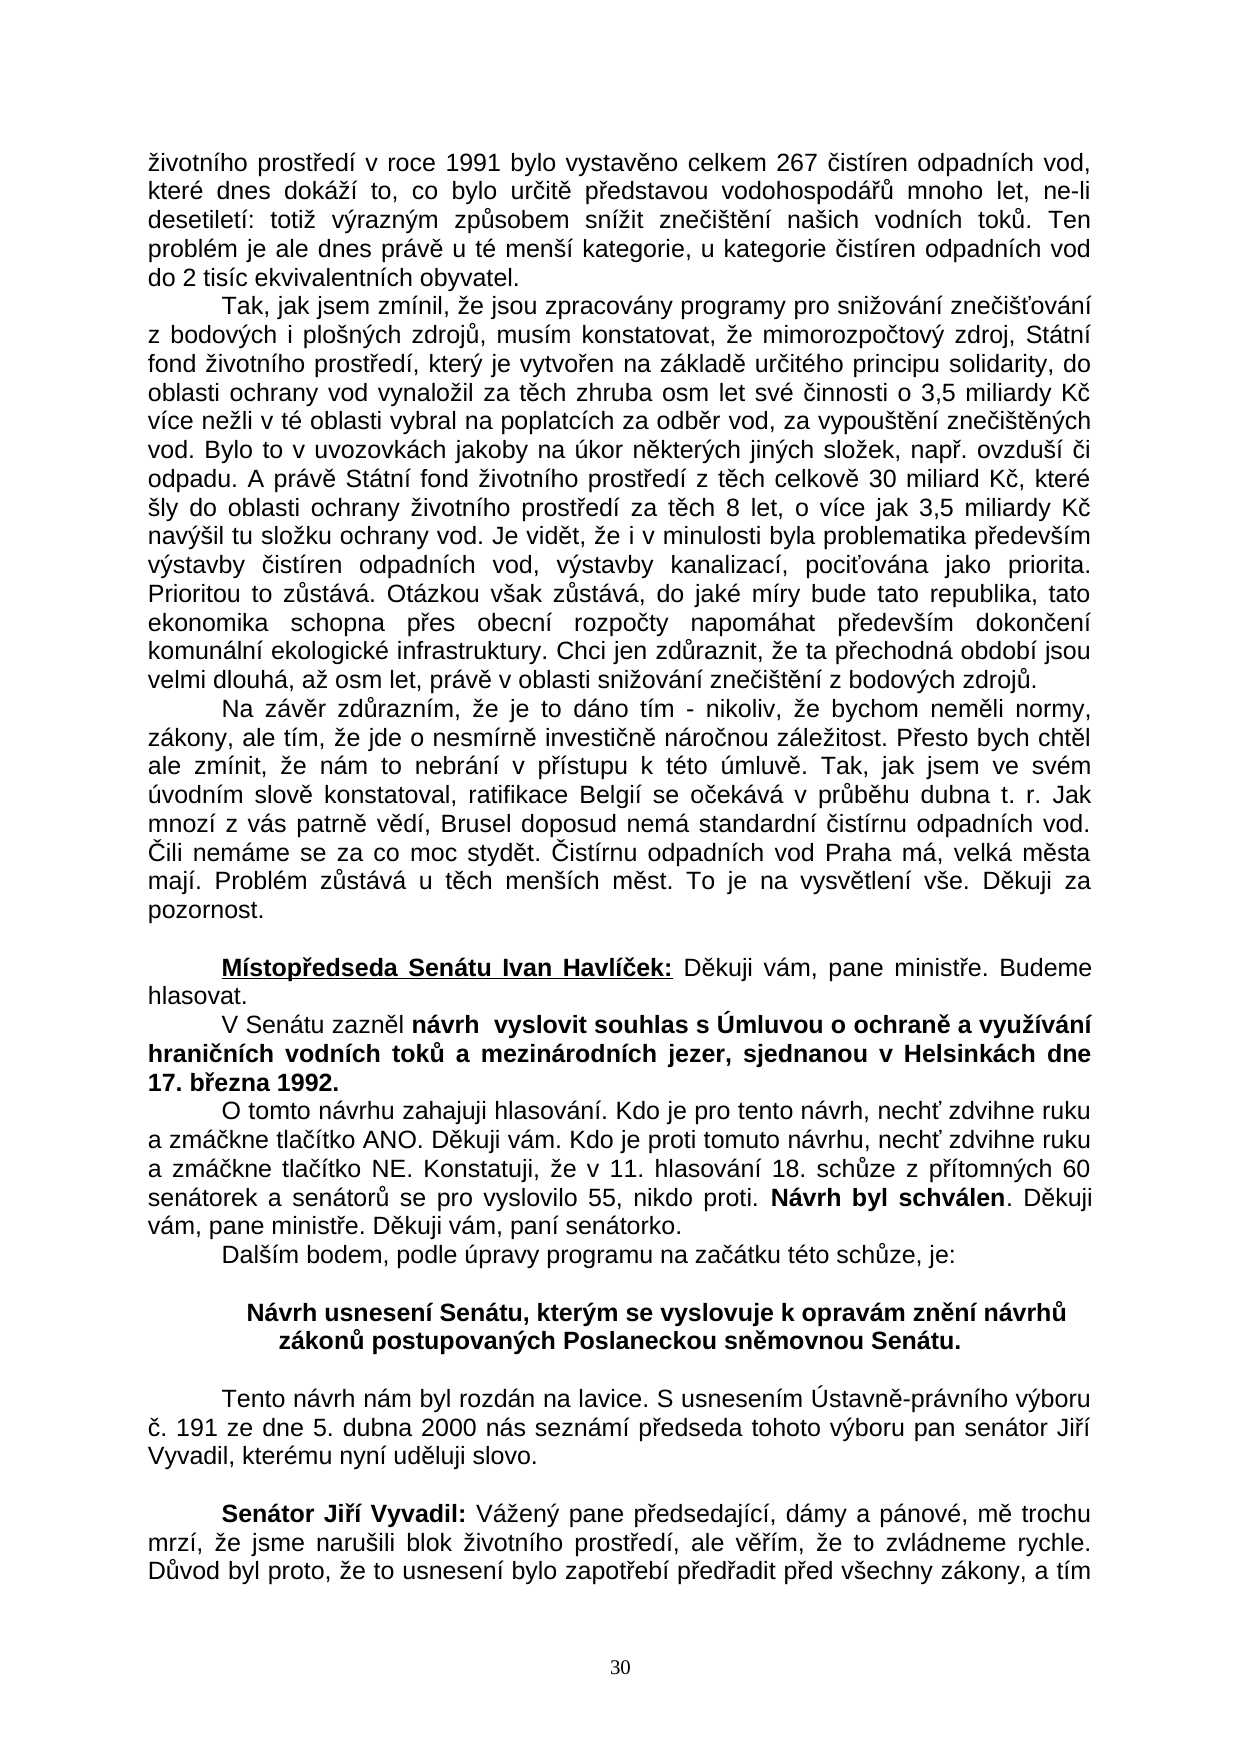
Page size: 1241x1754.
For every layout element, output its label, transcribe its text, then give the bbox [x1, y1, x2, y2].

text Na závěr zdůrazním, že je to dáno tím - nikoliv, že bychom neměli normy, zákony, ale tím, že jde o nesmírně investičně náročnou záležitost. Přesto bych chtěl ale zmínit, že nám to nebrání v přístupu k této úmluvě. Tak, jak jsem ve svém úvodním slově konstatoval, ratifikace Belgií se očekává v průběhu dubna t. r. Jak mnozí z vás patrně vědí, Brusel doposud nemá standardní čistírnu odpadních vod. Čili nemáme se za co moc stydět. Čistírnu odpadních vod Praha má, velká města mají. Problém zůstává u těch menších měst. To je na vysvětlení vše. Děkuji za pozornost. [148, 694, 1093, 924]
text V Senátu zazněl návrh vyslovit souhlas s Úmluvou o ochraně a využívání hraničních vodních toků a mezinárodních jezer, sjednanou v Helsinkách dne 17. března 1992. [148, 1010, 1093, 1096]
text Tak, jak jsem zmínil, že jsou zpracovány programy pro snižování znečišťování z bodových i plošných zdrojů, musím konstatovat, že mimorozpočtový zdroj, Státní fond životního prostředí, který je vytvořen na základě určitého principu solidarity, do oblasti ochrany vod vynaložil za těch zhruba osm let své činnosti o 3,5 miliardy Kč více nežli v té oblasti vybral na poplatcích za odběr vod, za vypouštění znečištěných vod. Bylo to v uvozovkách jakoby na úkor některých jiných složek, např. ovzduší či odpadu. A právě Státní fond životního prostředí z těch celkově 30 miliard Kč, které šly do oblasti ochrany životního prostředí za těch 8 let, o více jak 3,5 miliardy Kč navýšil tu složku ochrany vod. Je vidět, že i v minulosti byla problematika především výstavby čistíren odpadních vod, výstavby kanalizací, pociťována jako priorita. Prioritou to zůstává. Otázkou však zůstává, do jaké míry bude tato republika, tato ekonomika schopna přes obecní rozpočty napomáhat především dokončení komunální ekologické infrastruktury. Chci jen zdůraznit, že ta přechodná období jsou velmi dlouhá, až osm let, právě v oblasti snižování znečištění z bodových zdrojů. [148, 291, 1093, 694]
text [148, 1499, 1093, 1585]
text Tento návrh nám byl rozdán na lavice. S usnesením Ústavně-právního výboru č. 191 ze dne 5. dubna 2000 nás seznámí předseda tohoto výboru pan senátor Jiří Vyvadil, kterému nyní uděluji slovo. [148, 1384, 1093, 1470]
text Místopředseda Senátu Ivan Havlíček: Děkuji vám, pane ministře. Budeme hlasovat. [148, 953, 1093, 1010]
text O tomto návrhu zahajuji hlasování. Kdo je pro tento návrh, nechť zdvihne ruku a zmáčkne tlačítko ANO. Děkuji vám. Kdo je proti tomuto návrhu, nechť zdvihne ruku a zmáčkne tlačítko NE. Konstatuji, že v 11. hlasování 18. schůze z přítomných 60 senátorek a senátorů se pro vyslovilo 55, nikdo proti. Návrh byl schválen. Děkuji vám, pane ministře. Děkuji vám, paní senátorko. [148, 1096, 1093, 1240]
text Návrh usnesení Senátu, kterým se vyslovuje k opravám znění návrhů zákonů postupovaných Poslaneckou sněmovnou Senátu. [148, 1298, 1093, 1355]
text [148, 148, 1093, 291]
text Dalším bodem, podle úpravy programu na začátku této schůze, je: [148, 1240, 1093, 1269]
